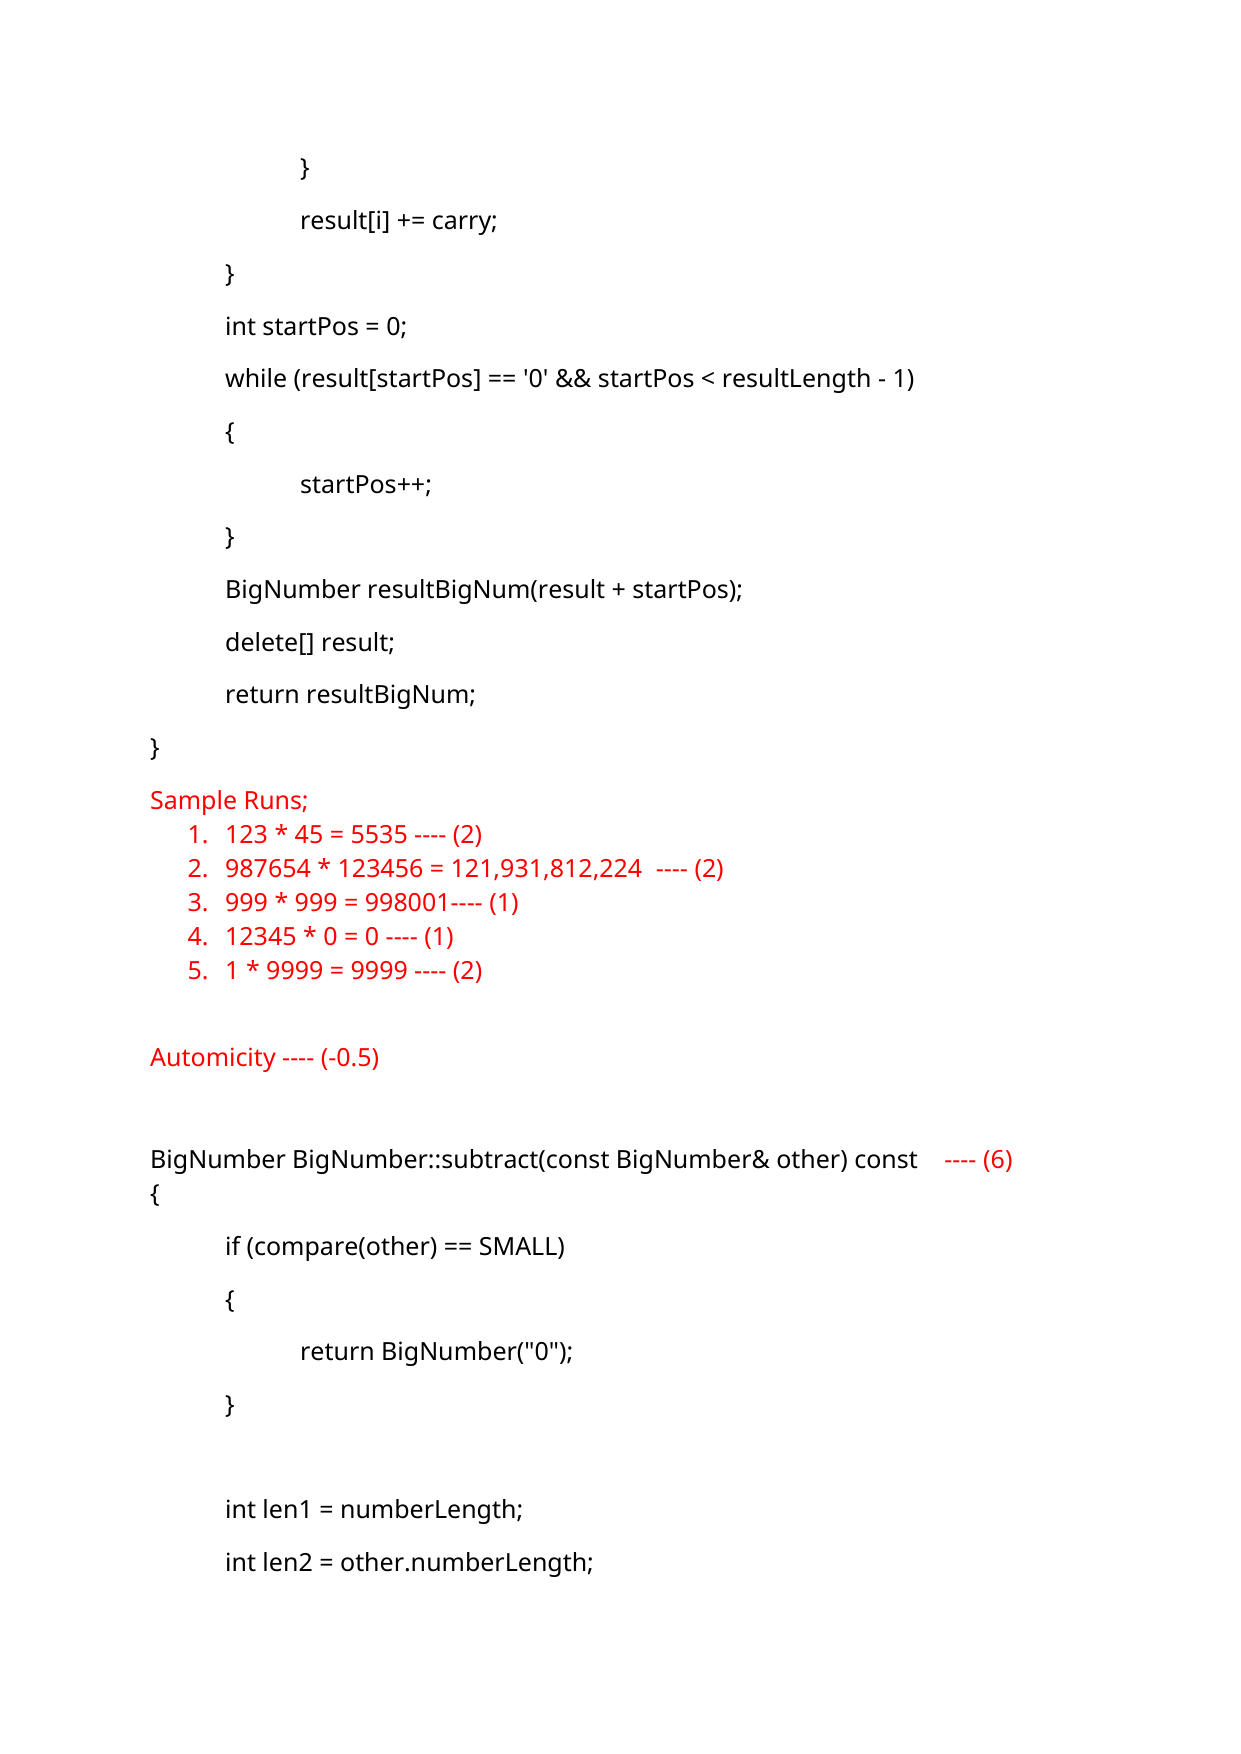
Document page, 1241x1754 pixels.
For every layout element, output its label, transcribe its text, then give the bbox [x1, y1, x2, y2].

list 987654 * 123456 = 121,931,812,224 ---- (2) [187, 851, 1090, 885]
text BigNumber resultBigNum(result + startPos); [150, 572, 1090, 606]
text if (compare(other) == SMALL) [150, 1228, 1090, 1263]
text } [150, 1387, 1090, 1421]
text } [150, 730, 1090, 764]
text int len2 = other.numberLength; [150, 1545, 1090, 1579]
list 12345 * 0 = 0 ---- (1) [187, 919, 1090, 953]
text { [150, 1176, 1090, 1210]
text delete[] result; [150, 624, 1090, 658]
text return BigNumber("0"); [150, 1334, 1090, 1368]
text } [150, 150, 1090, 184]
text while (result[startPos] == '0' && startPos < resultLength - 1) [150, 361, 1090, 395]
list 999 * 999 = 998001---- (1) [187, 885, 1090, 919]
list 1 * 9999 = 9999 ---- (2) [187, 953, 1090, 987]
text int startPos = 0; [150, 308, 1090, 342]
text BigNumber BigNumber::subtract(const BigNumber& other) const ---- (6) [150, 1142, 1090, 1176]
text int len1 = numberLength; [150, 1492, 1090, 1526]
text { [150, 413, 1090, 448]
text Automicity ---- (-0.5) [150, 1039, 1090, 1074]
text } [150, 255, 1090, 289]
list 123 * 45 = 5535 ---- (2) [187, 817, 1090, 851]
text return resultBigNum; [150, 677, 1090, 711]
text startPos++; [150, 466, 1090, 500]
text Sample Runs; [150, 782, 1090, 817]
text { [150, 1281, 1090, 1315]
text result[i] += carry; [150, 203, 1090, 237]
text } [150, 519, 1090, 553]
